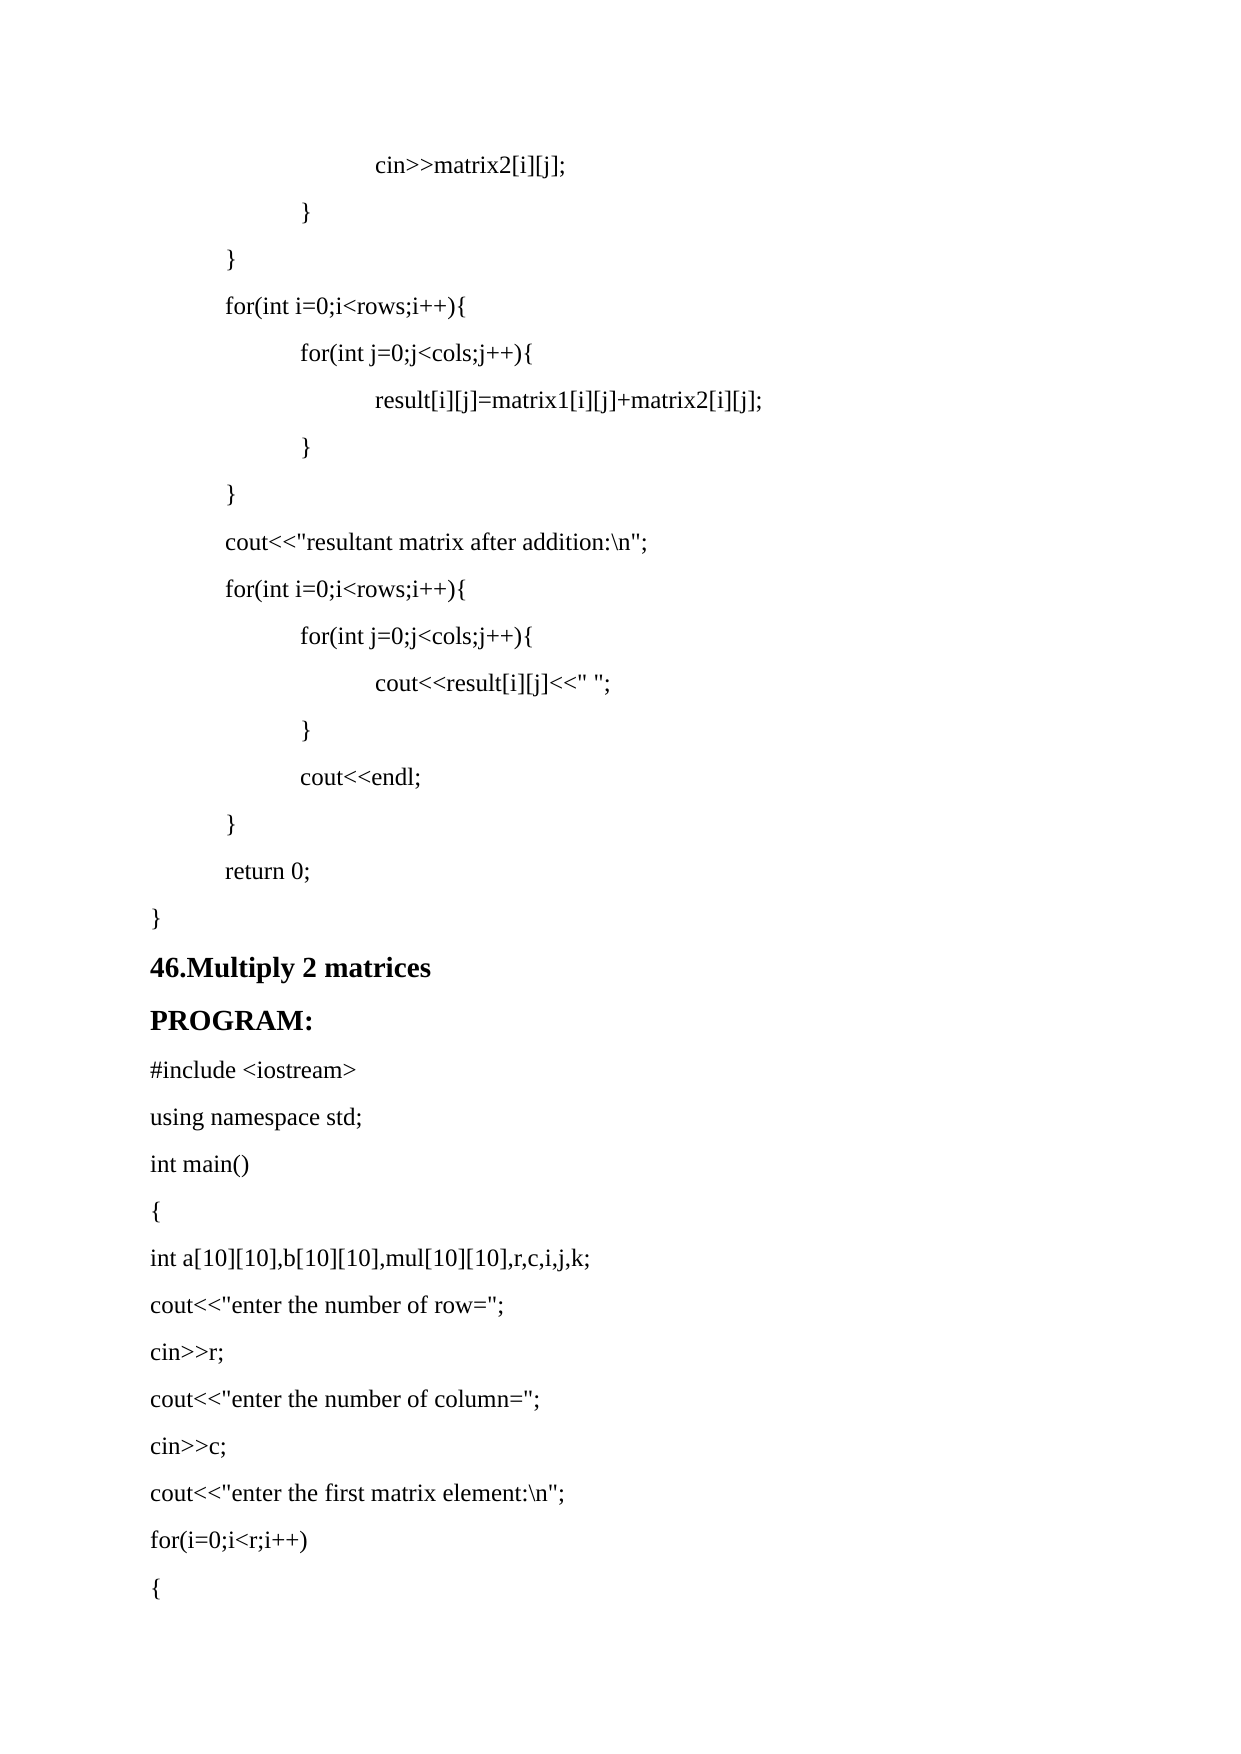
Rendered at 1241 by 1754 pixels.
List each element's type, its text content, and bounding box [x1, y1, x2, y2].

text cin>>r; [150, 1337, 1090, 1366]
text } [150, 809, 1090, 838]
text } [150, 479, 1090, 508]
text result[i][j]=matrix1[i][j]+matrix2[i][j]; [150, 385, 1090, 414]
text 46.Multiply 2 matrices [150, 950, 1090, 984]
text } [150, 715, 1090, 744]
text int a[10][10],b[10][10],mul[10][10],r,c,i,j,k; [150, 1243, 1090, 1272]
text for(int j=0;j<cols;j++){ [150, 338, 1090, 367]
text } [150, 244, 1090, 273]
text #include <iostream> [150, 1055, 1090, 1083]
text for(int j=0;j<cols;j++){ [150, 621, 1090, 649]
text } [150, 432, 1090, 461]
text cout<<"enter the first matrix element:\n"; [150, 1478, 1090, 1507]
text cout<<"enter the number of column="; [150, 1384, 1090, 1413]
text cout<<endl; [150, 762, 1090, 791]
text cout<<"resultant matrix after addition:\n"; [150, 527, 1090, 555]
text using namespace std; [150, 1102, 1090, 1131]
text cin>>matrix2[i][j]; [150, 150, 1090, 179]
text cout<<"enter the number of row="; [150, 1290, 1090, 1319]
text { [150, 1196, 1090, 1225]
text for(int i=0;i<rows;i++){ [150, 574, 1090, 602]
text } [150, 197, 1090, 226]
text { [150, 1573, 1090, 1601]
text cout<<result[i][j]<<" "; [150, 668, 1090, 697]
text PROGRAM: [150, 1003, 1090, 1036]
text for(i=0;i<r;i++) [150, 1526, 1090, 1554]
text cin>>c; [150, 1431, 1090, 1460]
text } [150, 903, 1090, 932]
text int main() [150, 1149, 1090, 1178]
text for(int i=0;i<rows;i++){ [150, 291, 1090, 320]
text return 0; [150, 856, 1090, 885]
